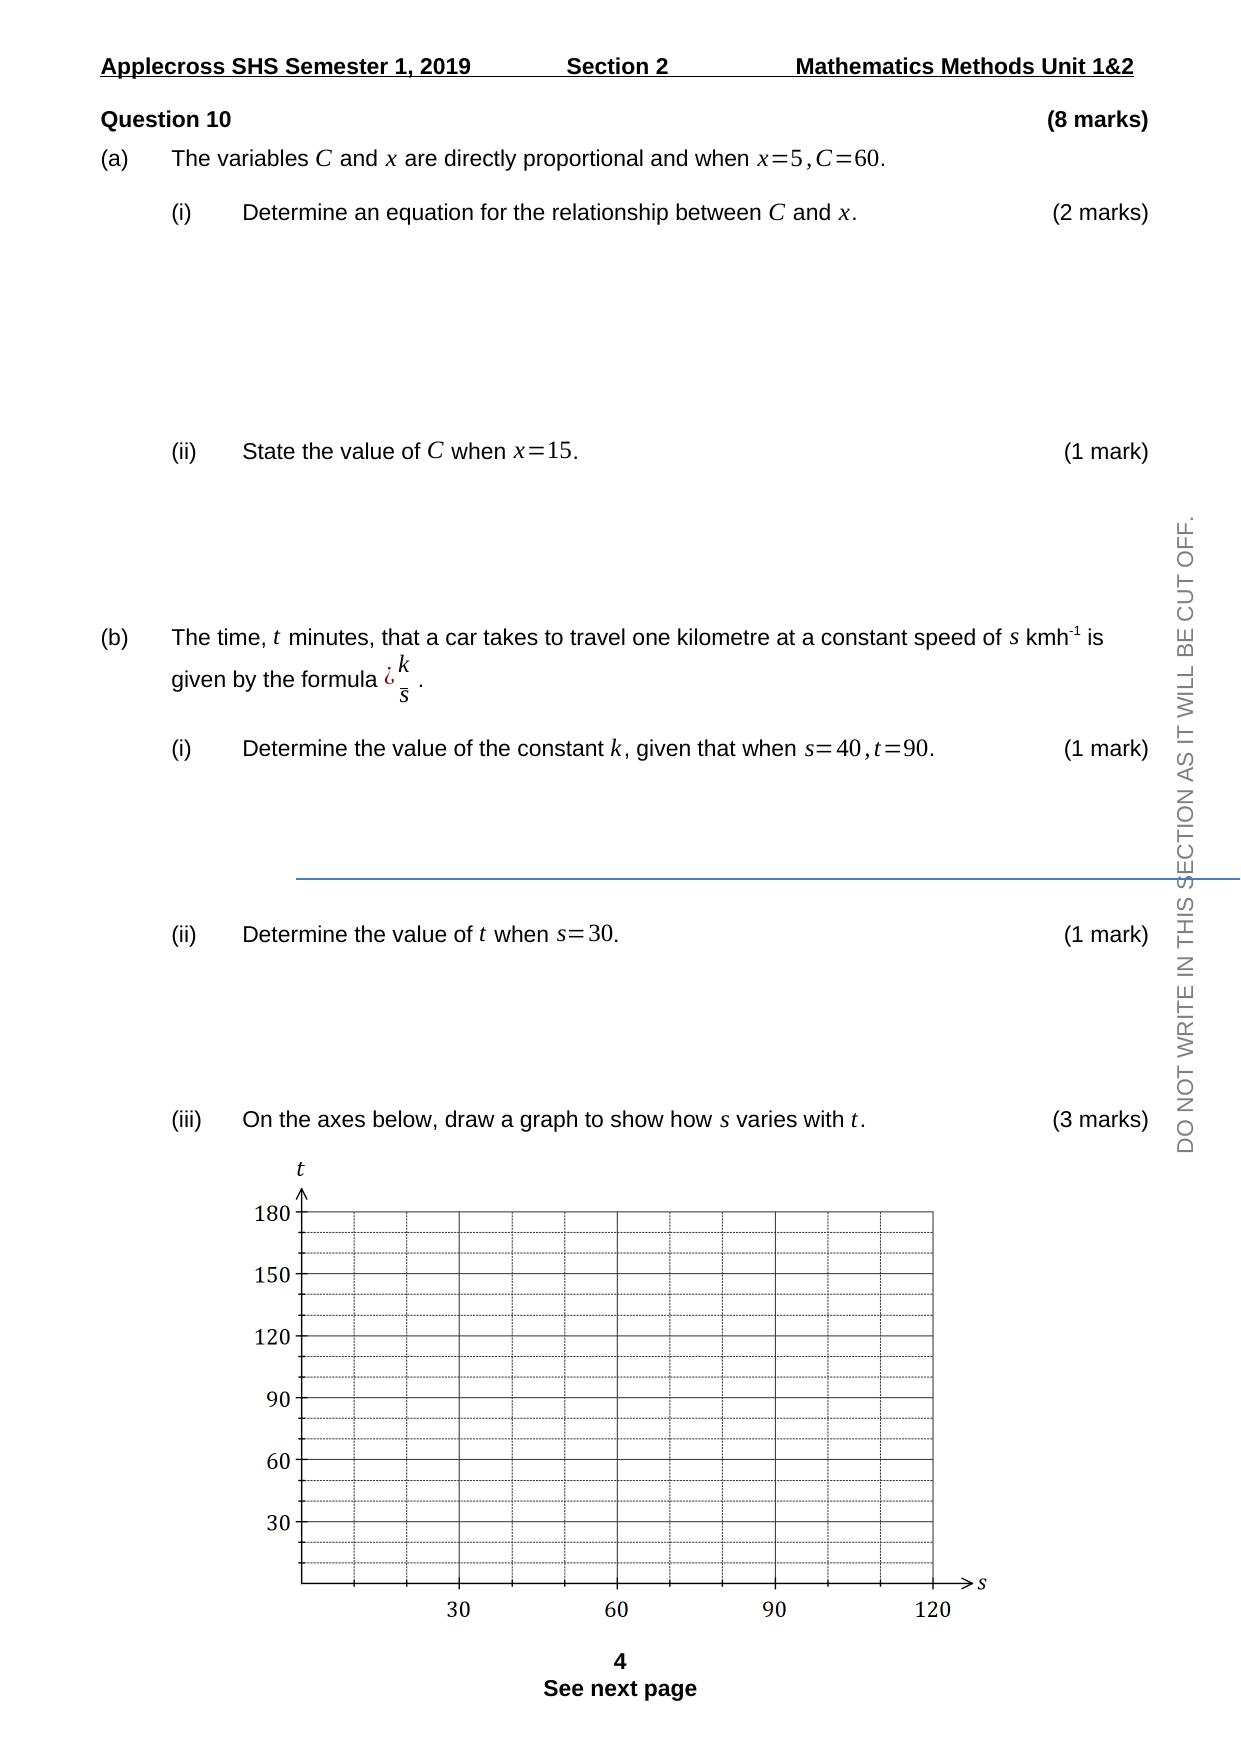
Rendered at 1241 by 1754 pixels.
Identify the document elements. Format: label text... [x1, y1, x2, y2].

picture [252, 1159, 989, 1619]
text (iii) On the axes below, draw a graph to show how varies with . (3 marks) [171, 1106, 1140, 1133]
text (a) The variables and are directly proportional and when . [100, 145, 1140, 172]
text (b) The time, minutes, that a car takes to travel one kilometre at a constant speed of kmh-1 is given by the formula . [100, 623, 1140, 708]
text (ii) Determine the value of when . (1 mark) [171, 920, 1140, 947]
text (i) Determine the value of the constant , given that when . (1 mark) [171, 734, 1140, 762]
text Question 10 (8 marks) [100, 106, 1140, 132]
text (i) Determine an equation for the relationship between and . (2 marks) [171, 199, 1140, 226]
text (ii) State the value of when . (1 mark) [171, 437, 1140, 465]
